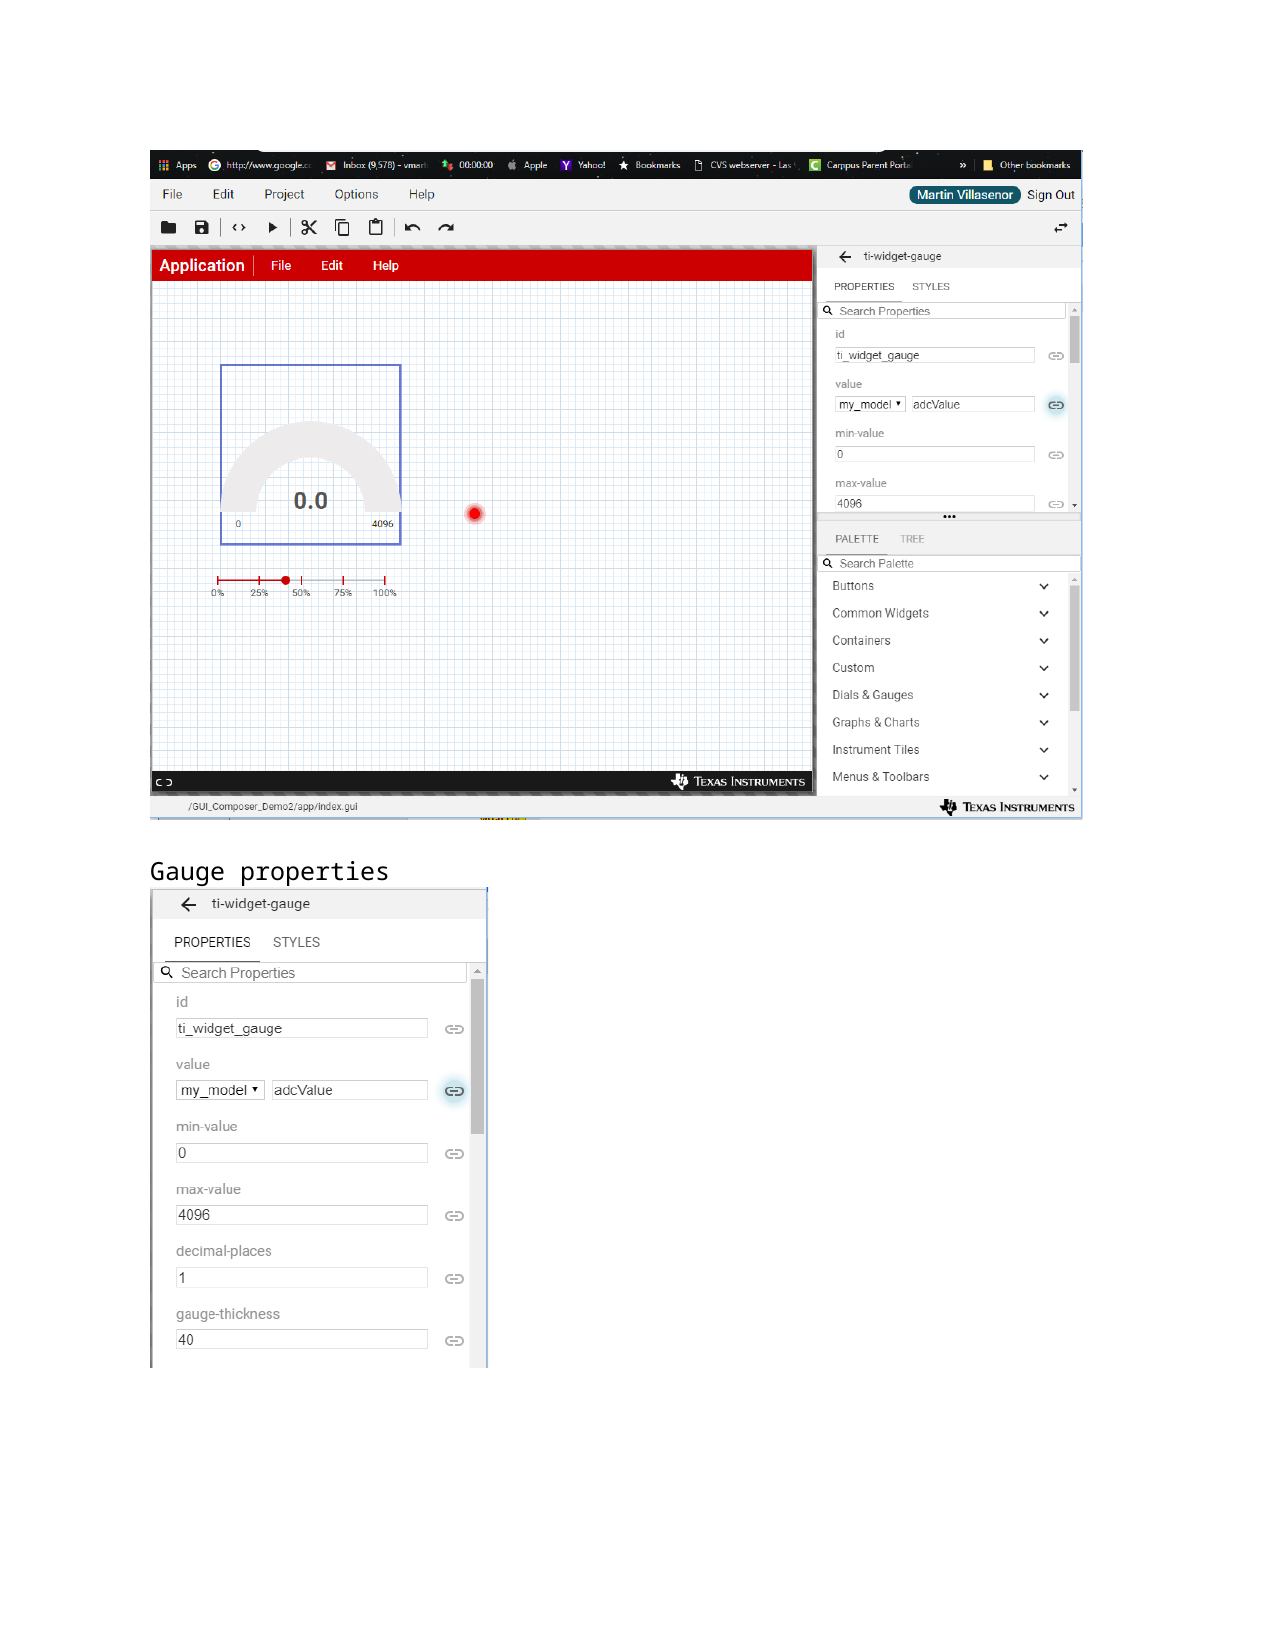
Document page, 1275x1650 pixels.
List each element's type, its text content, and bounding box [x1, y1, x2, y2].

text Gauge properties [150, 854, 1125, 888]
picture [150, 150, 1083, 820]
picture [150, 887, 489, 1368]
